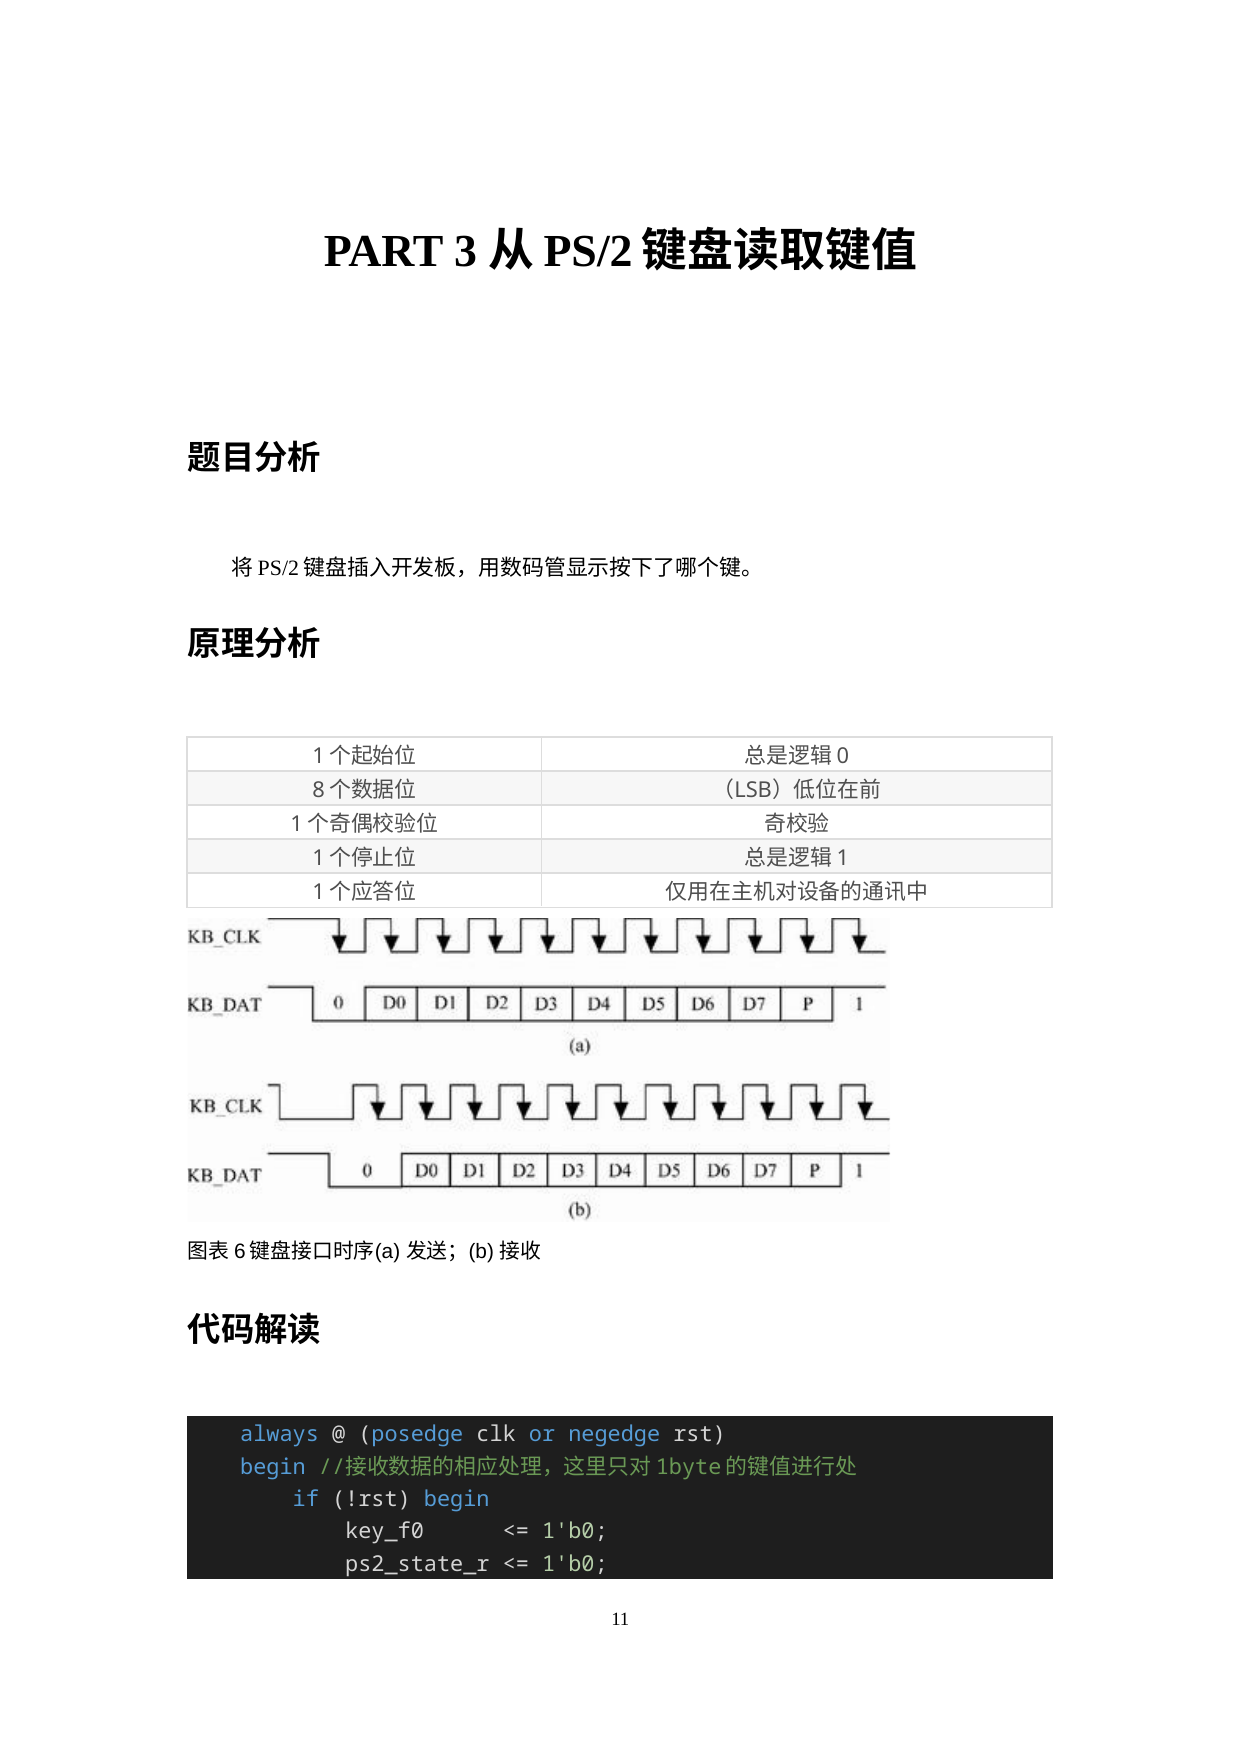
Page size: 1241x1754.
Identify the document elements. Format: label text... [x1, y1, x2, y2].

subtitle 题目分析 [187, 422, 1053, 487]
table_cell 8个数据位 [188, 772, 541, 804]
text begin //接收数据的相应处理，这里只对1byte的键值进行处 [187, 1449, 1053, 1481]
text key_f0 <= 1'b0; [187, 1514, 1053, 1546]
table_cell 1个奇偶校验位 [188, 806, 541, 838]
table_header 1个起始位 [188, 738, 541, 770]
subtitle PART 3 从PS/2键盘读取键值 [187, 197, 1053, 295]
text 将PS/2键盘插入开发板，用数码管显示按下了哪个键。 [187, 549, 1053, 582]
subtitle 代码解读 [187, 1294, 1053, 1359]
table_cell （LSB）低位在前 [542, 772, 1051, 804]
text 图表 6键盘接口时序(a) 发送；(b) 接收 [187, 1233, 1053, 1265]
subtitle 原理分析 [187, 609, 1053, 674]
table_cell 仅用在主机对设备的通讯中 [542, 874, 1051, 906]
table_cell 1个应答位 [188, 874, 541, 906]
text ps2_state_r <= 1'b0; [187, 1546, 1053, 1579]
table_header 总是逻辑0 [542, 738, 1051, 770]
text always @ (posedge clk or negedge rst) [187, 1416, 1053, 1449]
text if (!rst) begin [187, 1481, 1053, 1514]
table_cell 总是逻辑1 [542, 840, 1051, 872]
table_cell 奇校验 [542, 806, 1051, 838]
table_cell 1个停止位 [188, 840, 541, 872]
picture [187, 918, 891, 1222]
